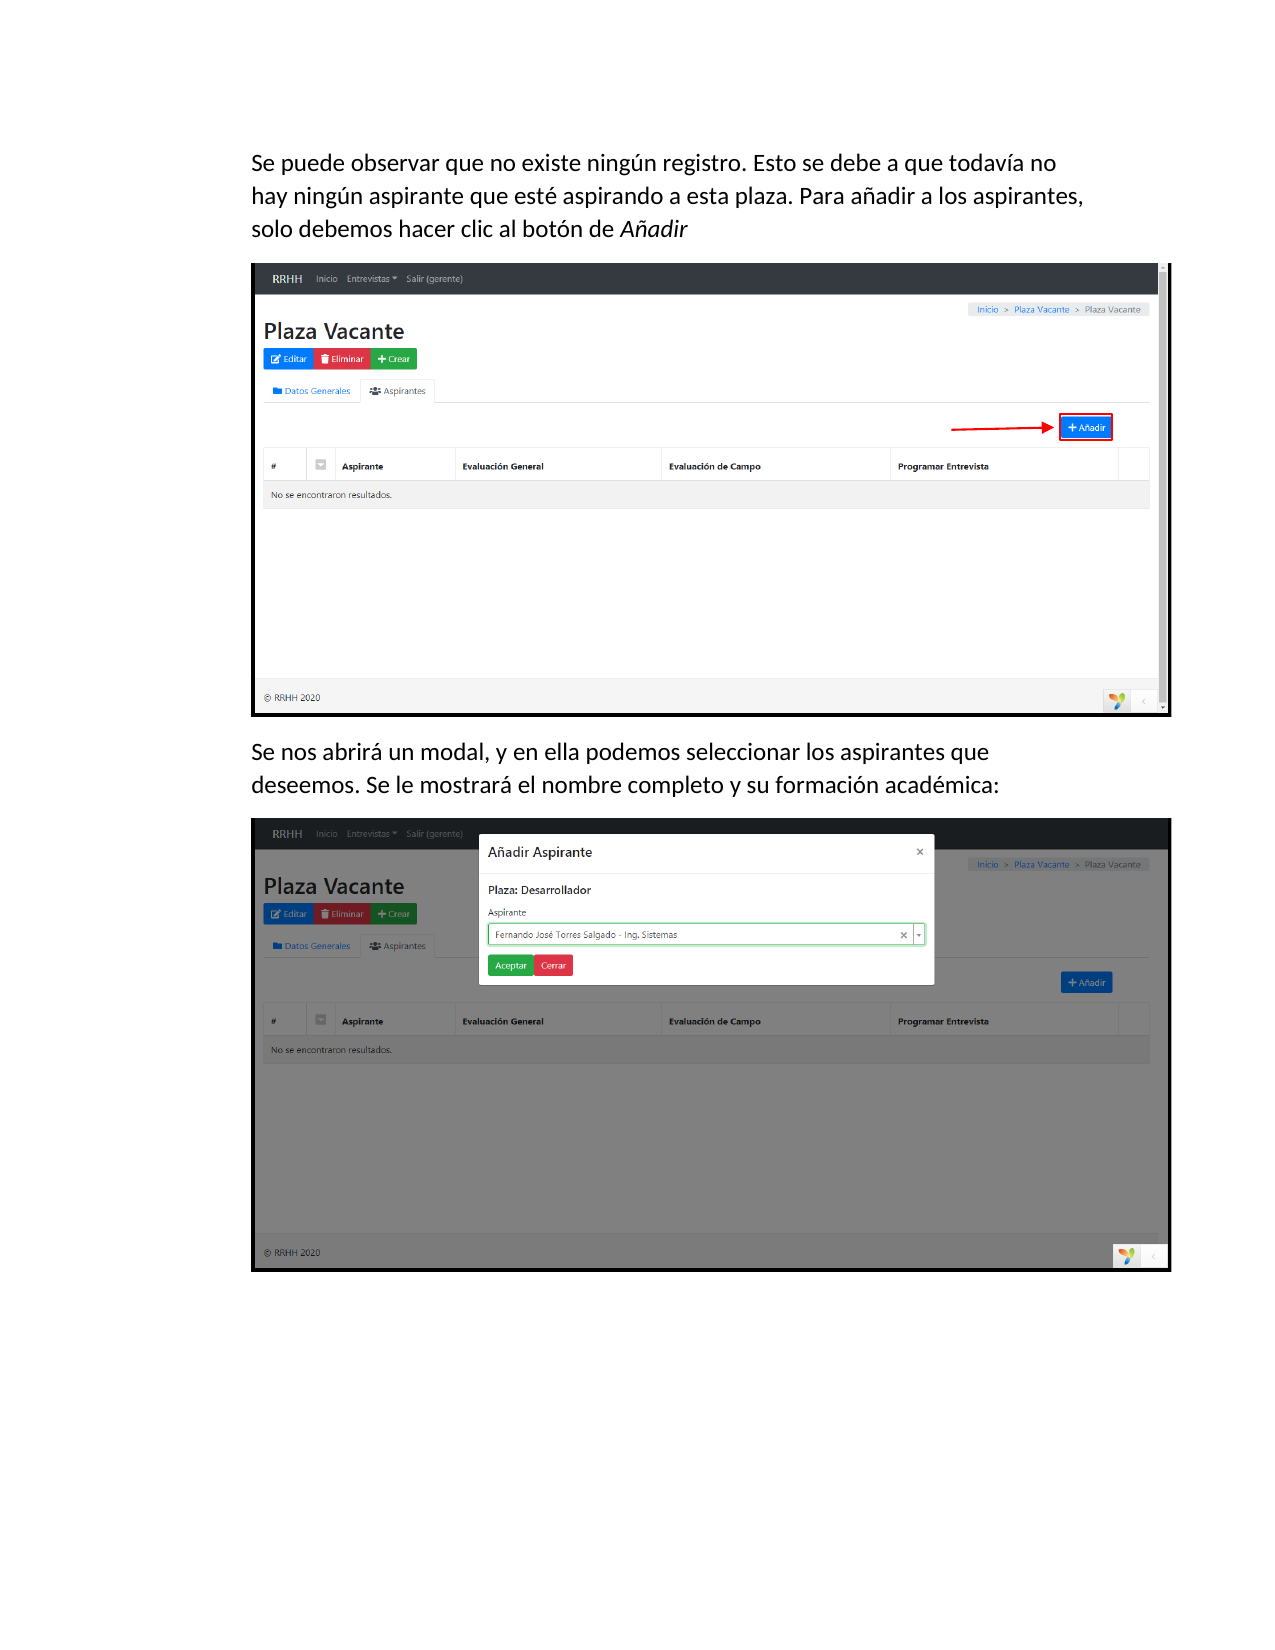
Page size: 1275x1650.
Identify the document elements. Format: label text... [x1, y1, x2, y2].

text Se nos abrirá un modal, y en ella podemos seleccionar los aspirantes que deseemos. Se le mostrará el nombre completo y su formación académica: [251, 736, 1098, 799]
text Se puede observar que no existe ningún registro. Esto se debe a que todavía no hay ningún aspirante que esté aspirando a esta plaza. Para añadir a los aspirantes, solo debemos hacer clic al botón de Añadir [251, 148, 1098, 244]
